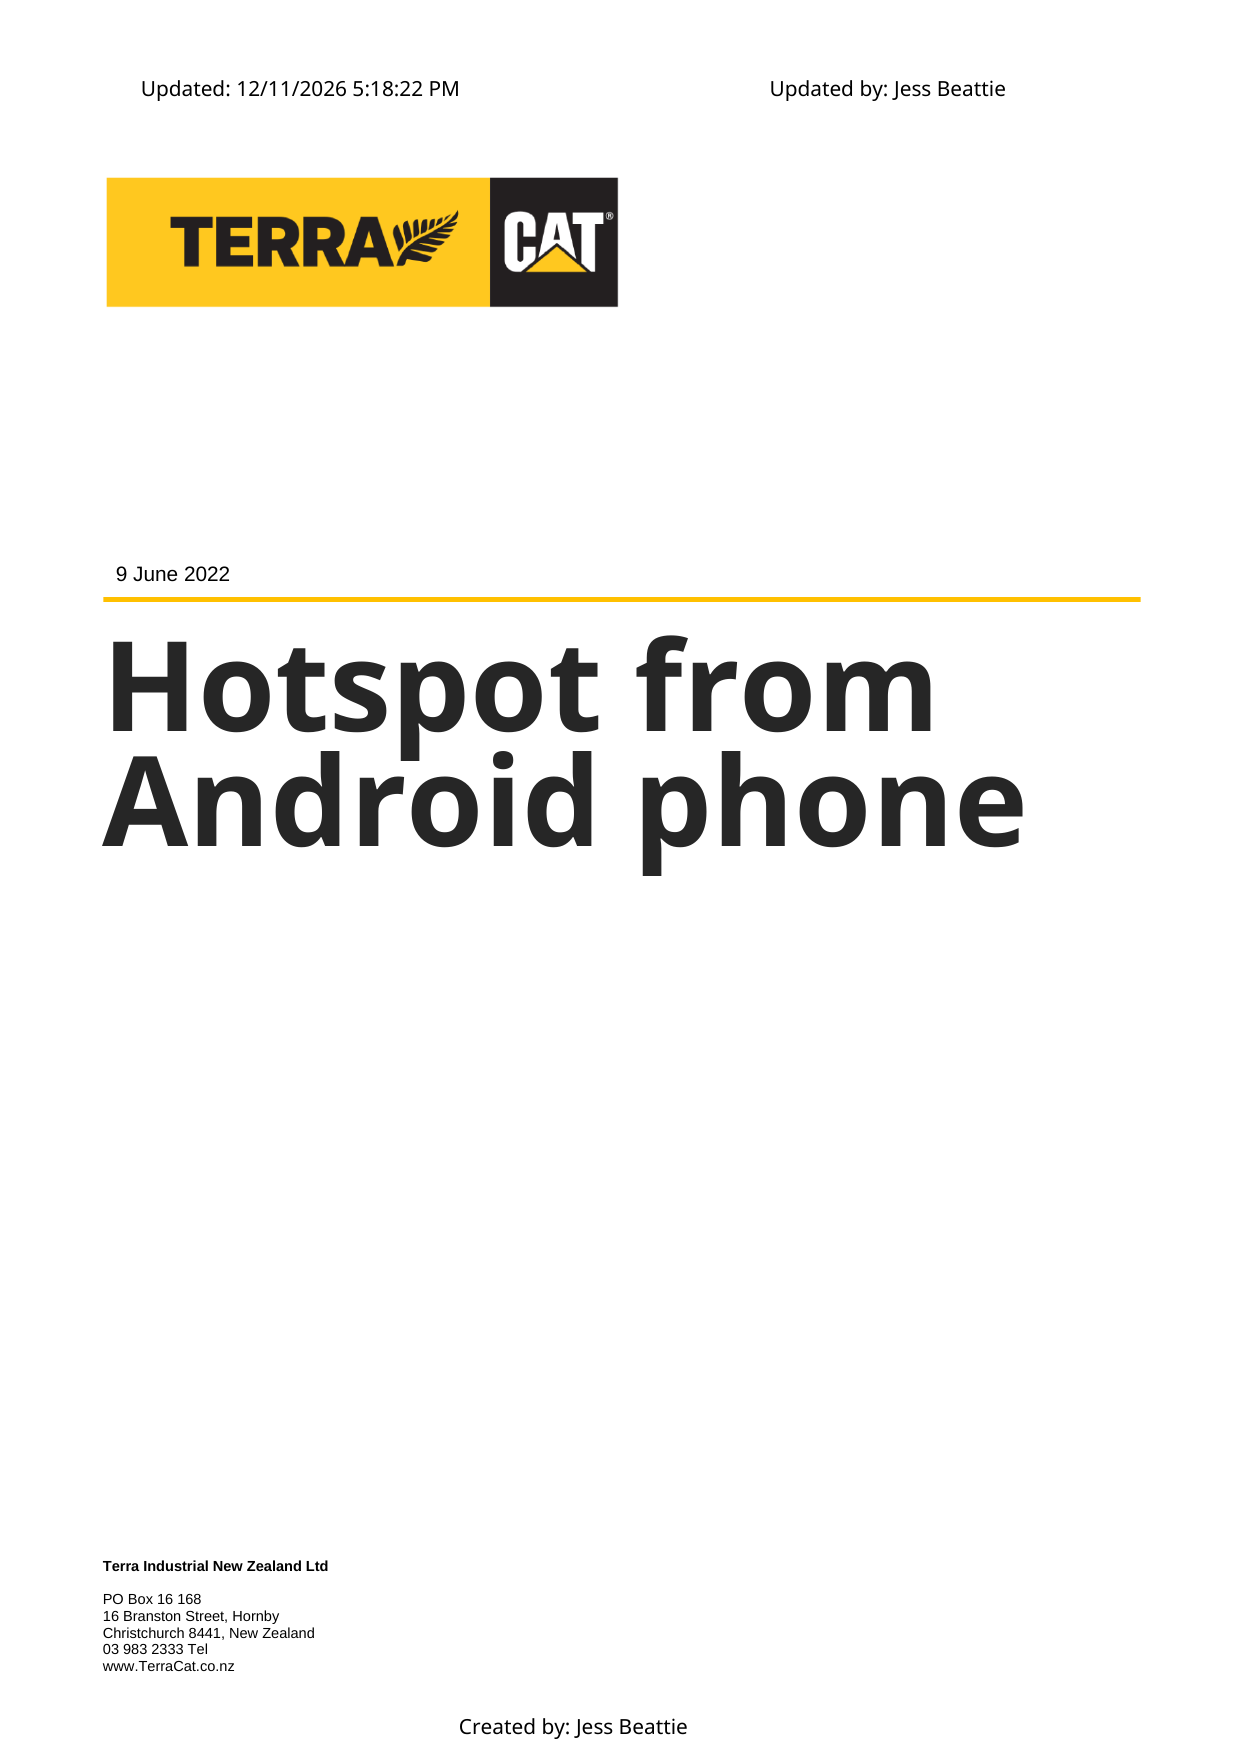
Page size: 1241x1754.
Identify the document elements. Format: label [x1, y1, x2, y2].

picture [100, 172, 624, 313]
